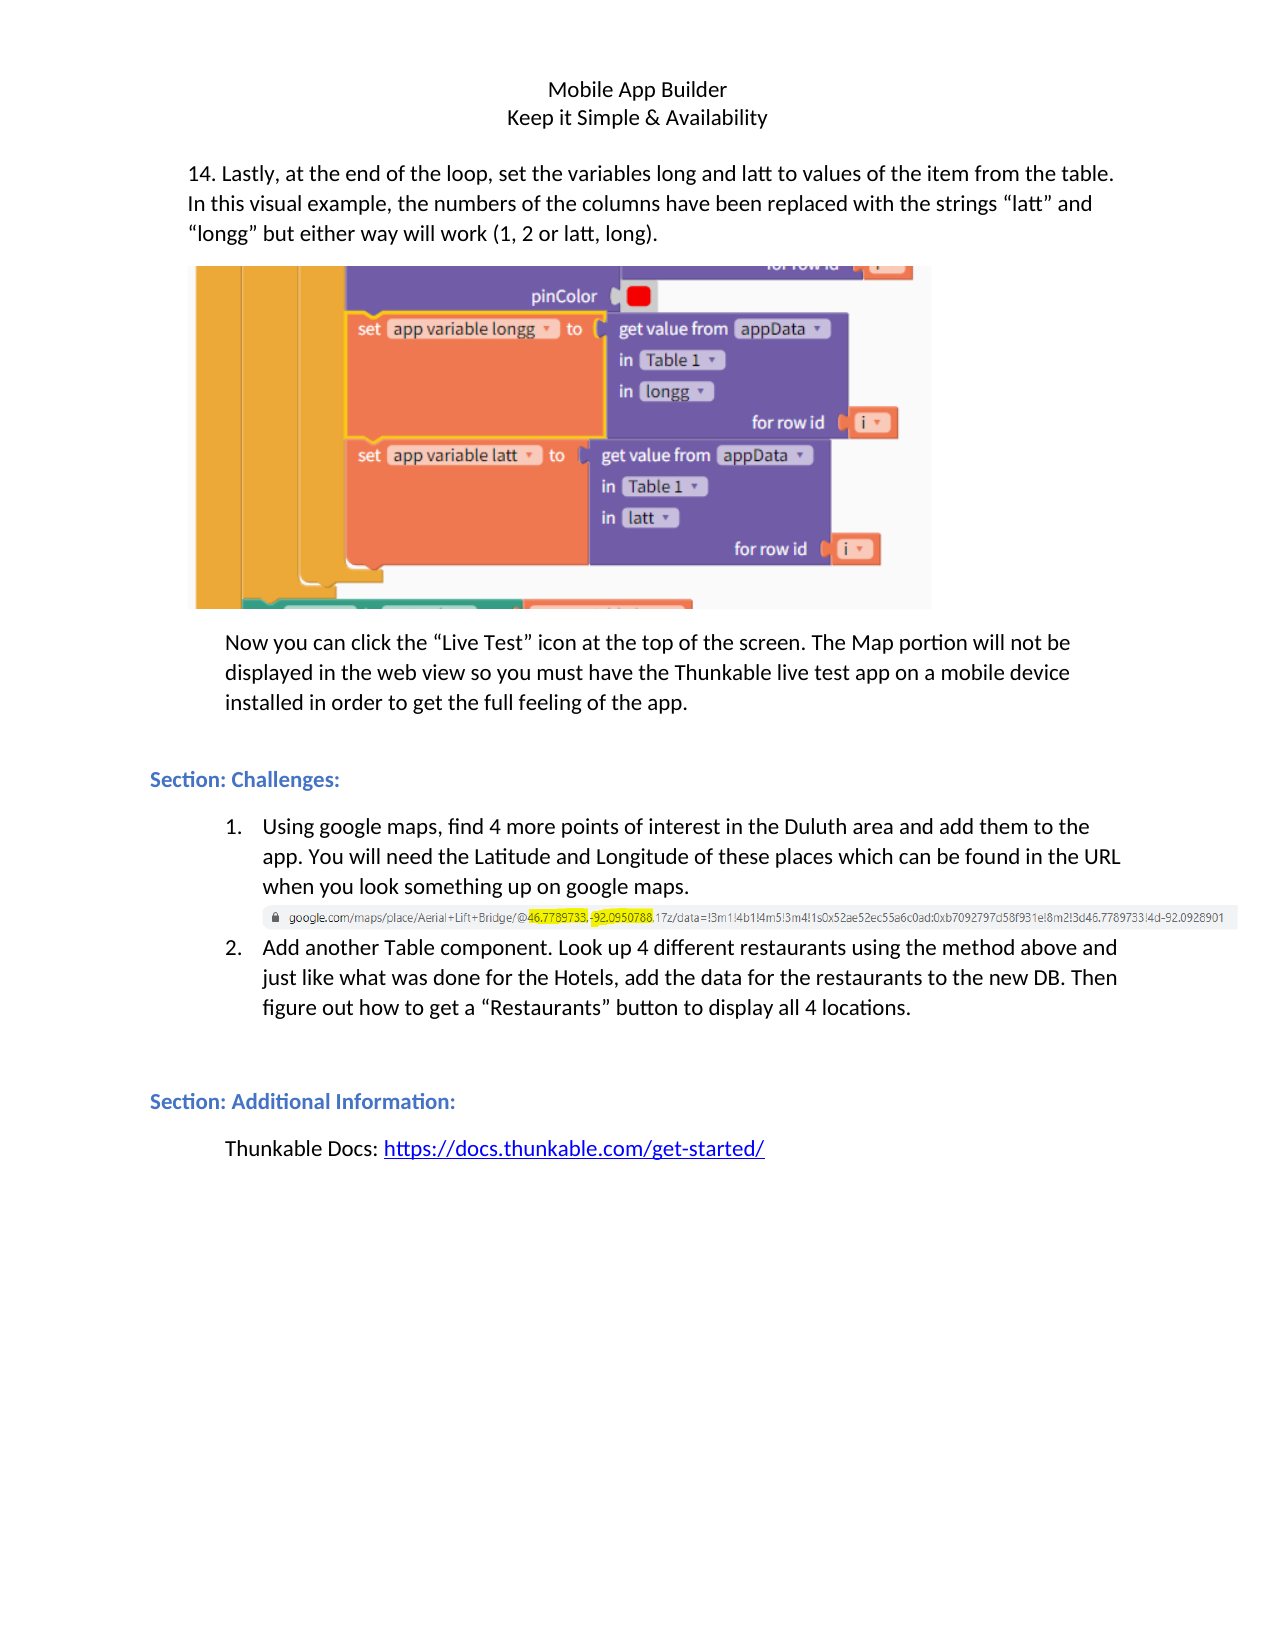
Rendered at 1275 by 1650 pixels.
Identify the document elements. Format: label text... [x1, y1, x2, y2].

text Thunkable Docs: https://docs.thunkable.com/get-started/ [225, 1134, 1125, 1162]
list Using google maps, find 4 more points of interest in the Duluth area and add them to the app. You will need the Latitude and Longitude of these places which can be found in the URL when you look something up on google maps. [225, 812, 1125, 901]
text Section: Challenges: [150, 765, 1125, 793]
text Section: Additional Information: [150, 1087, 1125, 1115]
list Now you can click the “Live Test” icon at the top of the screen. The Map portion will not be displayed in the web view so you must have the Thunkable live test app on a mobile device installed in order to get the full feeling of the app. [225, 628, 1125, 716]
text 14. Lastly, at the end of the loop, set the variables long and latt to values of the item from the table. In this visual example, the numbers of the columns have been replaced with the strings “latt” and “longg” but either way will work (1, 2 or latt, long). [187, 159, 1125, 247]
picture [262, 902, 1238, 930]
list Add another Table component. Look up 4 different restaurants using the method above and just like what was done for the Hotels, add the data for the restaurants to the new DB. Then figure out how to get a “Restaurants” button to display all 4 locations. [225, 933, 1125, 1021]
picture [187, 266, 932, 609]
